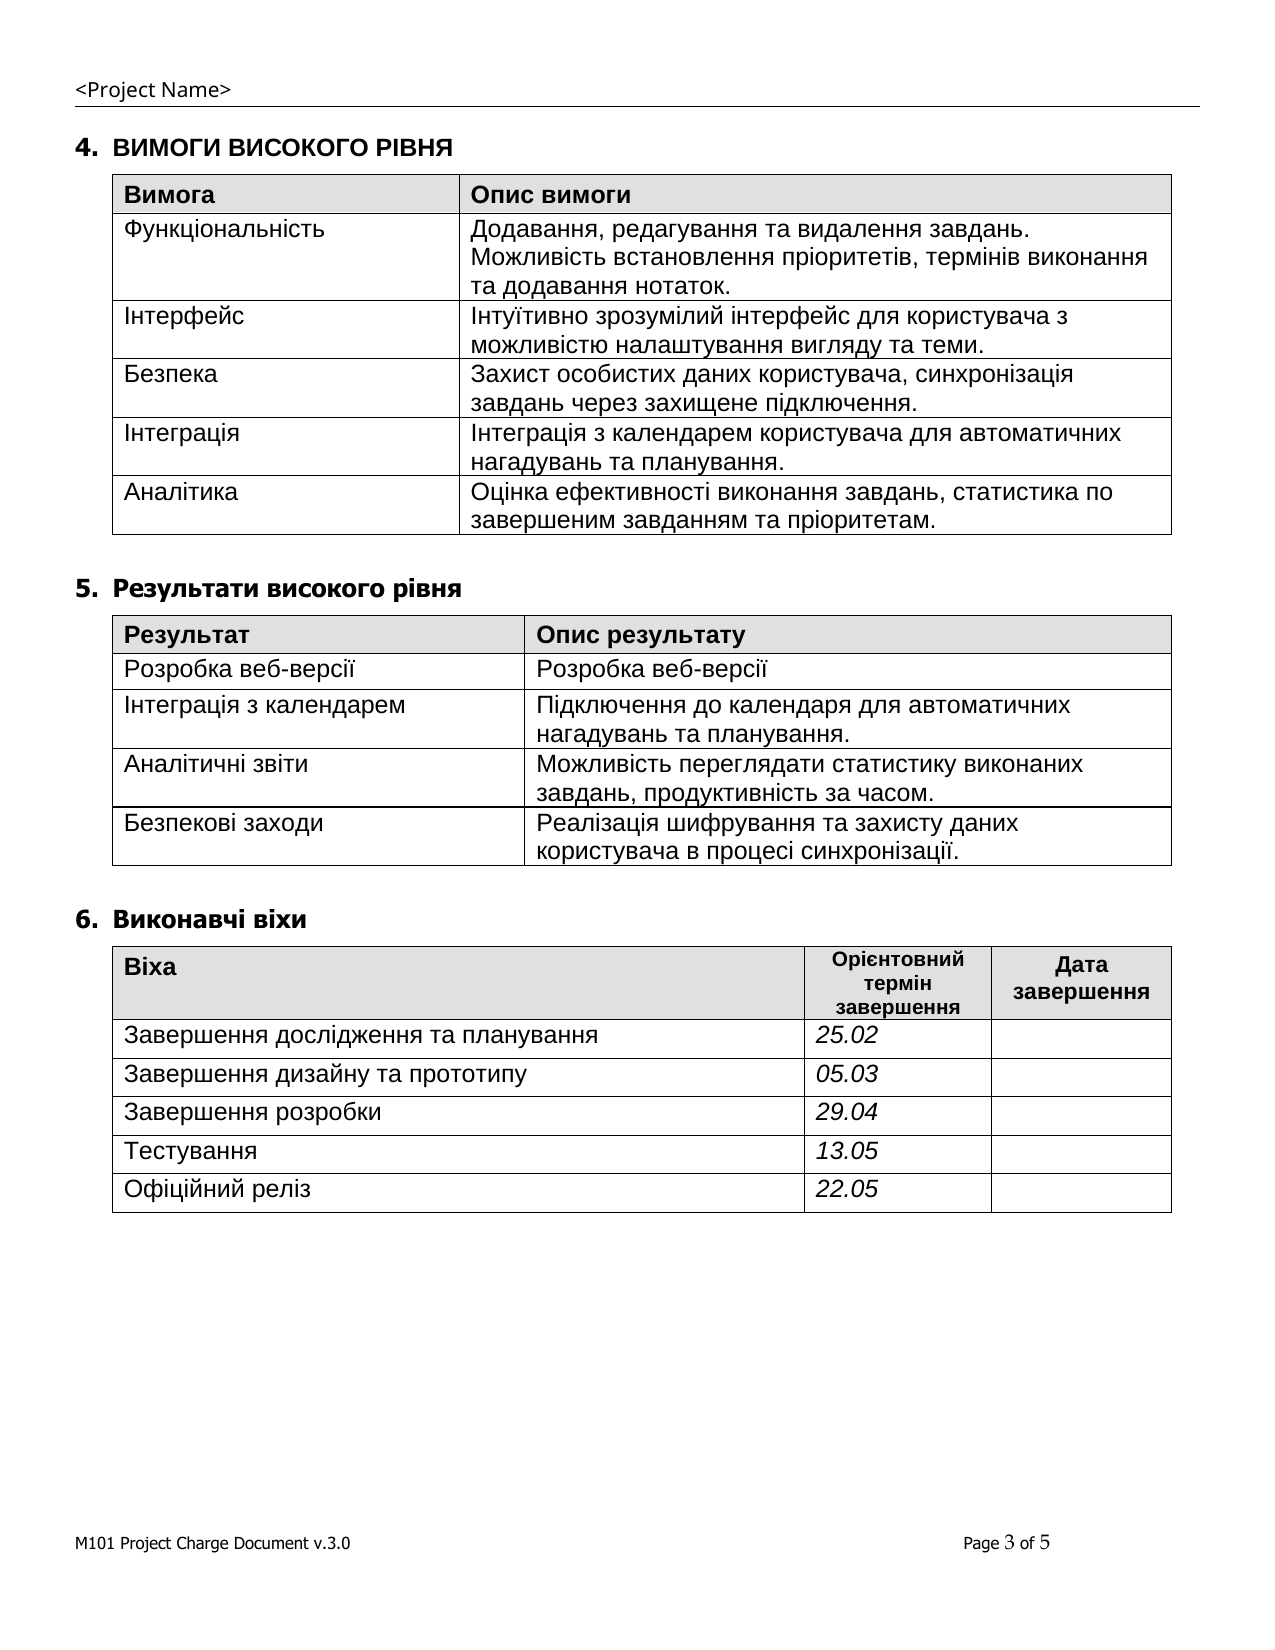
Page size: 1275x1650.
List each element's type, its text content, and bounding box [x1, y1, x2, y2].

table_header Результат [113, 616, 524, 653]
table_cell [992, 1097, 1171, 1135]
table_cell Інтеграція [113, 418, 459, 475]
subtitle ВИМОГИ ВИСОКОГО РІВНЯ [75, 132, 1200, 162]
table_cell Підключення до календаря для автоматичних нагадувань та планування. [525, 690, 1171, 748]
table_cell Розробка веб-версії [113, 654, 524, 689]
table_cell Захист особистих даних користувача, синхронізація завдань через захищене підключення. [460, 359, 1171, 417]
table_cell Можливість переглядати статистику виконаних завдань, продуктивність за часом. [525, 749, 1171, 806]
table_cell Аналітика [113, 476, 459, 534]
table_cell Інтеграція з календарем користувача для автоматичних нагадувань та планування. [460, 418, 1171, 475]
table_cell Інтуїтивно зрозумілий інтерфейс для користувача з можливістю налаштування вигляду та теми. [460, 301, 1171, 358]
table_cell Додавання, редагування та видалення завдань. Можливість встановлення пріоритетів, термінів виконання та додавання нотаток. [460, 214, 1171, 300]
table_cell [992, 1059, 1171, 1096]
table_cell 22.05 [805, 1174, 991, 1212]
table_header Опис вимоги [460, 175, 1171, 212]
table_cell [992, 1020, 1171, 1058]
table_cell Завершення дослідження та планування [113, 1020, 804, 1058]
table_cell Завершення розробки [113, 1097, 804, 1135]
table_cell Безпекові заходи [113, 808, 524, 865]
table_cell Інтерфейс [113, 301, 459, 358]
table_cell 25.02 [805, 1020, 991, 1058]
table_cell 05.03 [805, 1059, 991, 1096]
table_cell Завершення дизайну та прототипу [113, 1059, 804, 1096]
table_header Опис результату [525, 616, 1171, 653]
table_header Дата завершення [992, 947, 1171, 1019]
table_header Вимога [113, 175, 459, 212]
subtitle Виконавчі віхи [75, 903, 1200, 934]
table_cell Функціональність [113, 214, 459, 300]
table_cell 29.04 [805, 1097, 991, 1135]
table_cell Аналітичні звіти [113, 749, 524, 806]
table_header Орієнтовний термін завершення [805, 947, 991, 1019]
table_cell Тестування [113, 1136, 804, 1173]
table_cell Реалізація шифрування та захисту даних користувача в процесі синхронізації. [525, 808, 1171, 865]
table_header Віха [113, 947, 804, 1019]
table_cell Безпека [113, 359, 459, 417]
table_cell [992, 1136, 1171, 1173]
table_cell 13.05 [805, 1136, 991, 1173]
table_cell Розробка веб-версії [525, 654, 1171, 689]
table_cell Оцінка ефективності виконання завдань, статистика по завершеним завданням та пріоритетам. [460, 476, 1171, 534]
subtitle Результати високого рівня [75, 572, 1200, 603]
table_cell [992, 1174, 1171, 1212]
table_cell Інтеграція з календарем [113, 690, 524, 748]
table_cell Офіційний реліз [113, 1174, 804, 1212]
